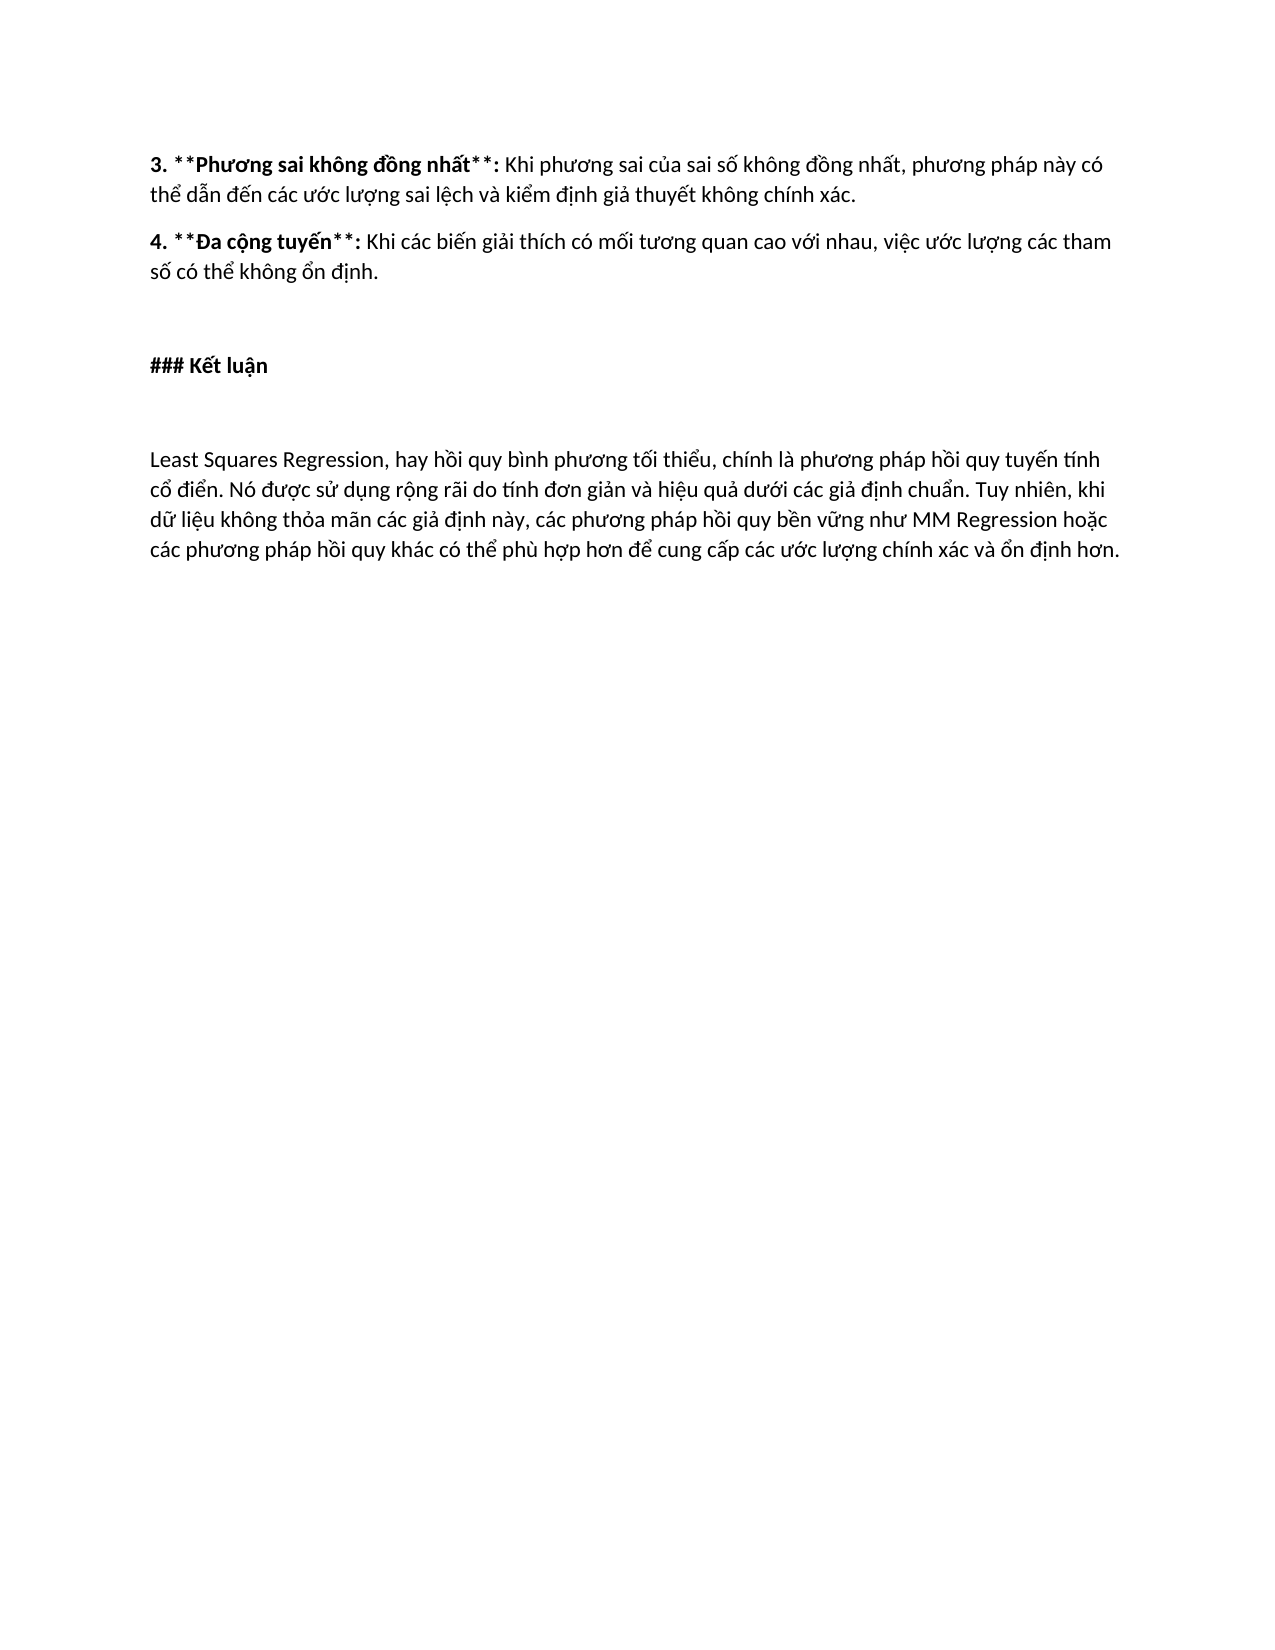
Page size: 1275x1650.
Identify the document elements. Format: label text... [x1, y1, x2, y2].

text Least Squares Regression, hay hồi quy bình phương tối thiểu, chính là phương pháp hồi quy tuyến tính cổ điển. Nó được sử dụng rộng rãi do tính đơn giản và hiệu quả dưới các giả định chuẩn. Tuy nhiên, khi dữ liệu không thỏa mãn các giả định này, các phương pháp hồi quy bền vững như MM Regression hoặc các phương pháp hồi quy khác có thể phù hợp hơn để cung cấp các ước lượng chính xác và ổn định hơn. [150, 445, 1125, 563]
text 3. **Phương sai không đồng nhất**: Khi phương sai của sai số không đồng nhất, phương pháp này có thể dẫn đến các ước lượng sai lệch và kiểm định giả thuyết không chính xác. [150, 150, 1125, 208]
text 4. **Đa cộng tuyến**: Khi các biến giải thích có mối tương quan cao với nhau, việc ước lượng các tham số có thể không ổn định. [150, 227, 1125, 285]
text ### Kết luận [150, 351, 1125, 379]
